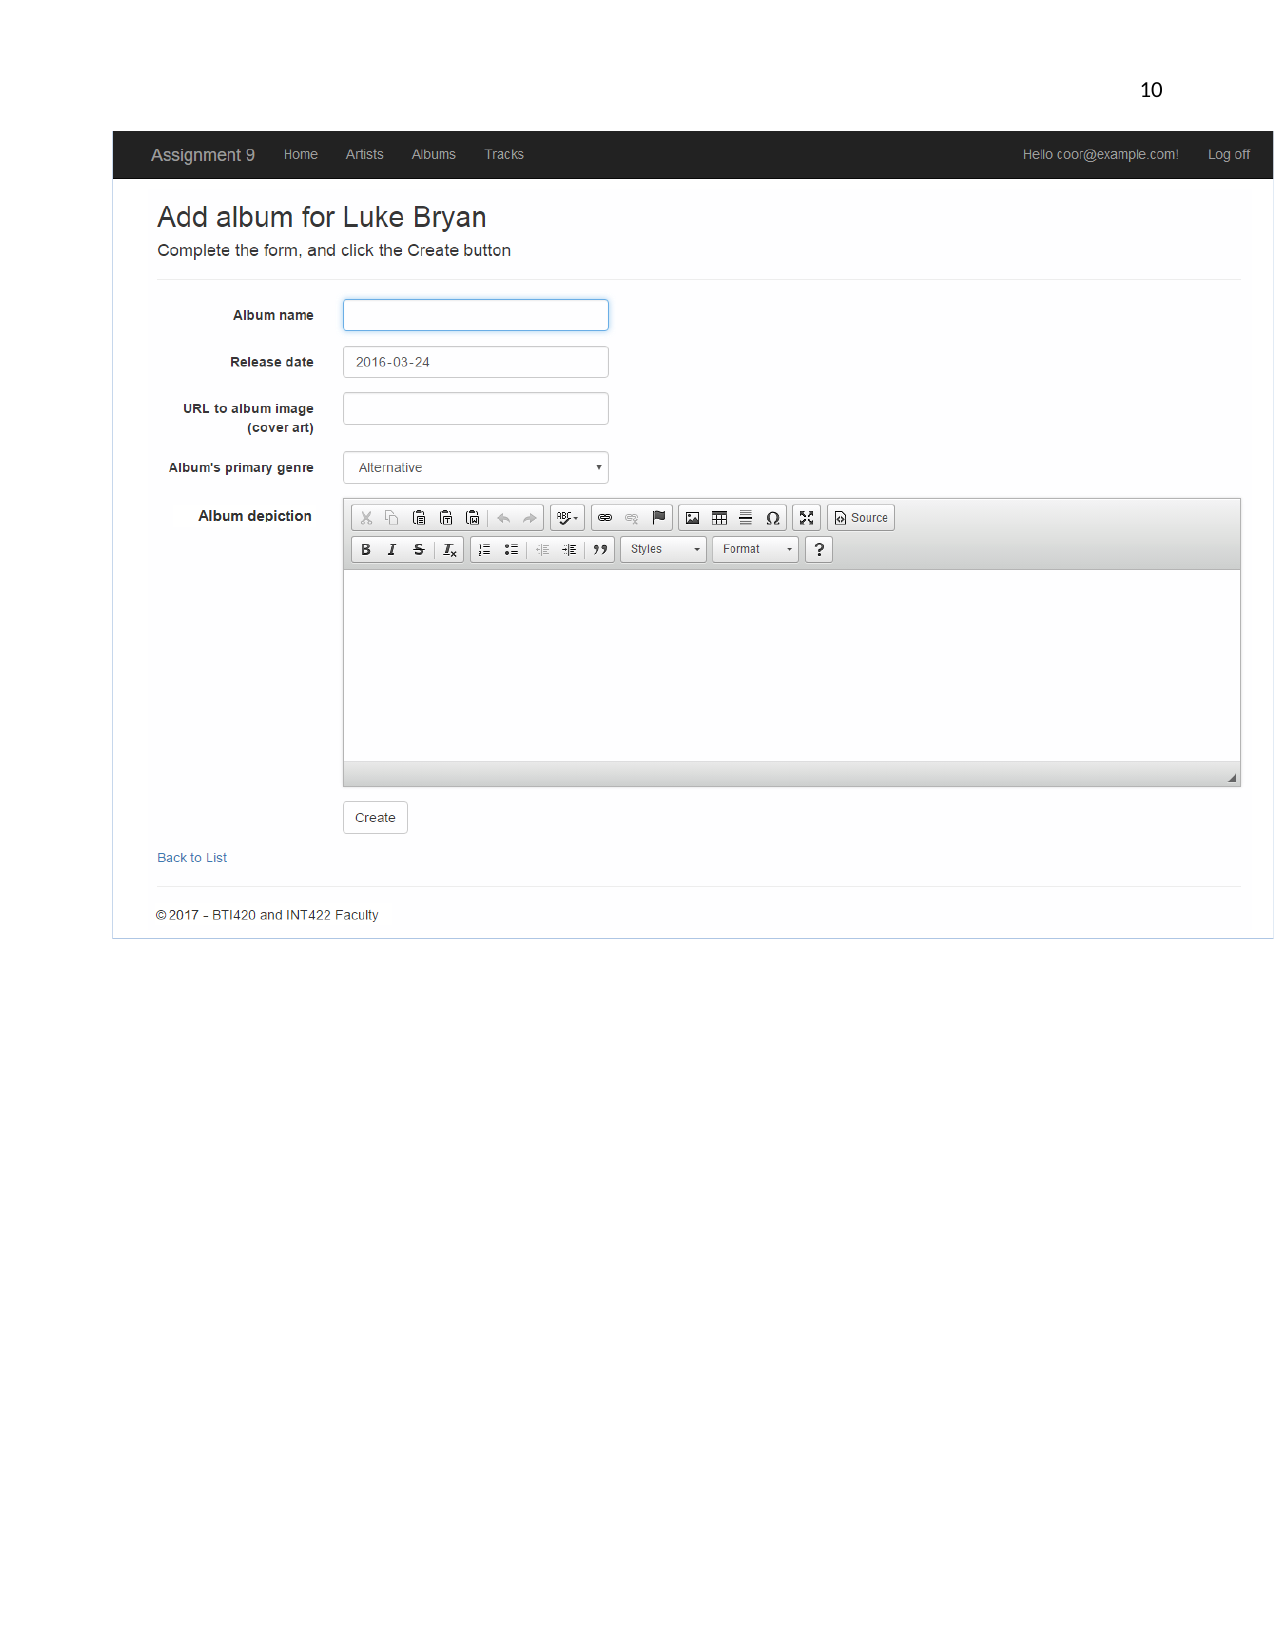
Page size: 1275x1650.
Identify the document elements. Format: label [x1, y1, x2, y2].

picture [112, 131, 1274, 939]
